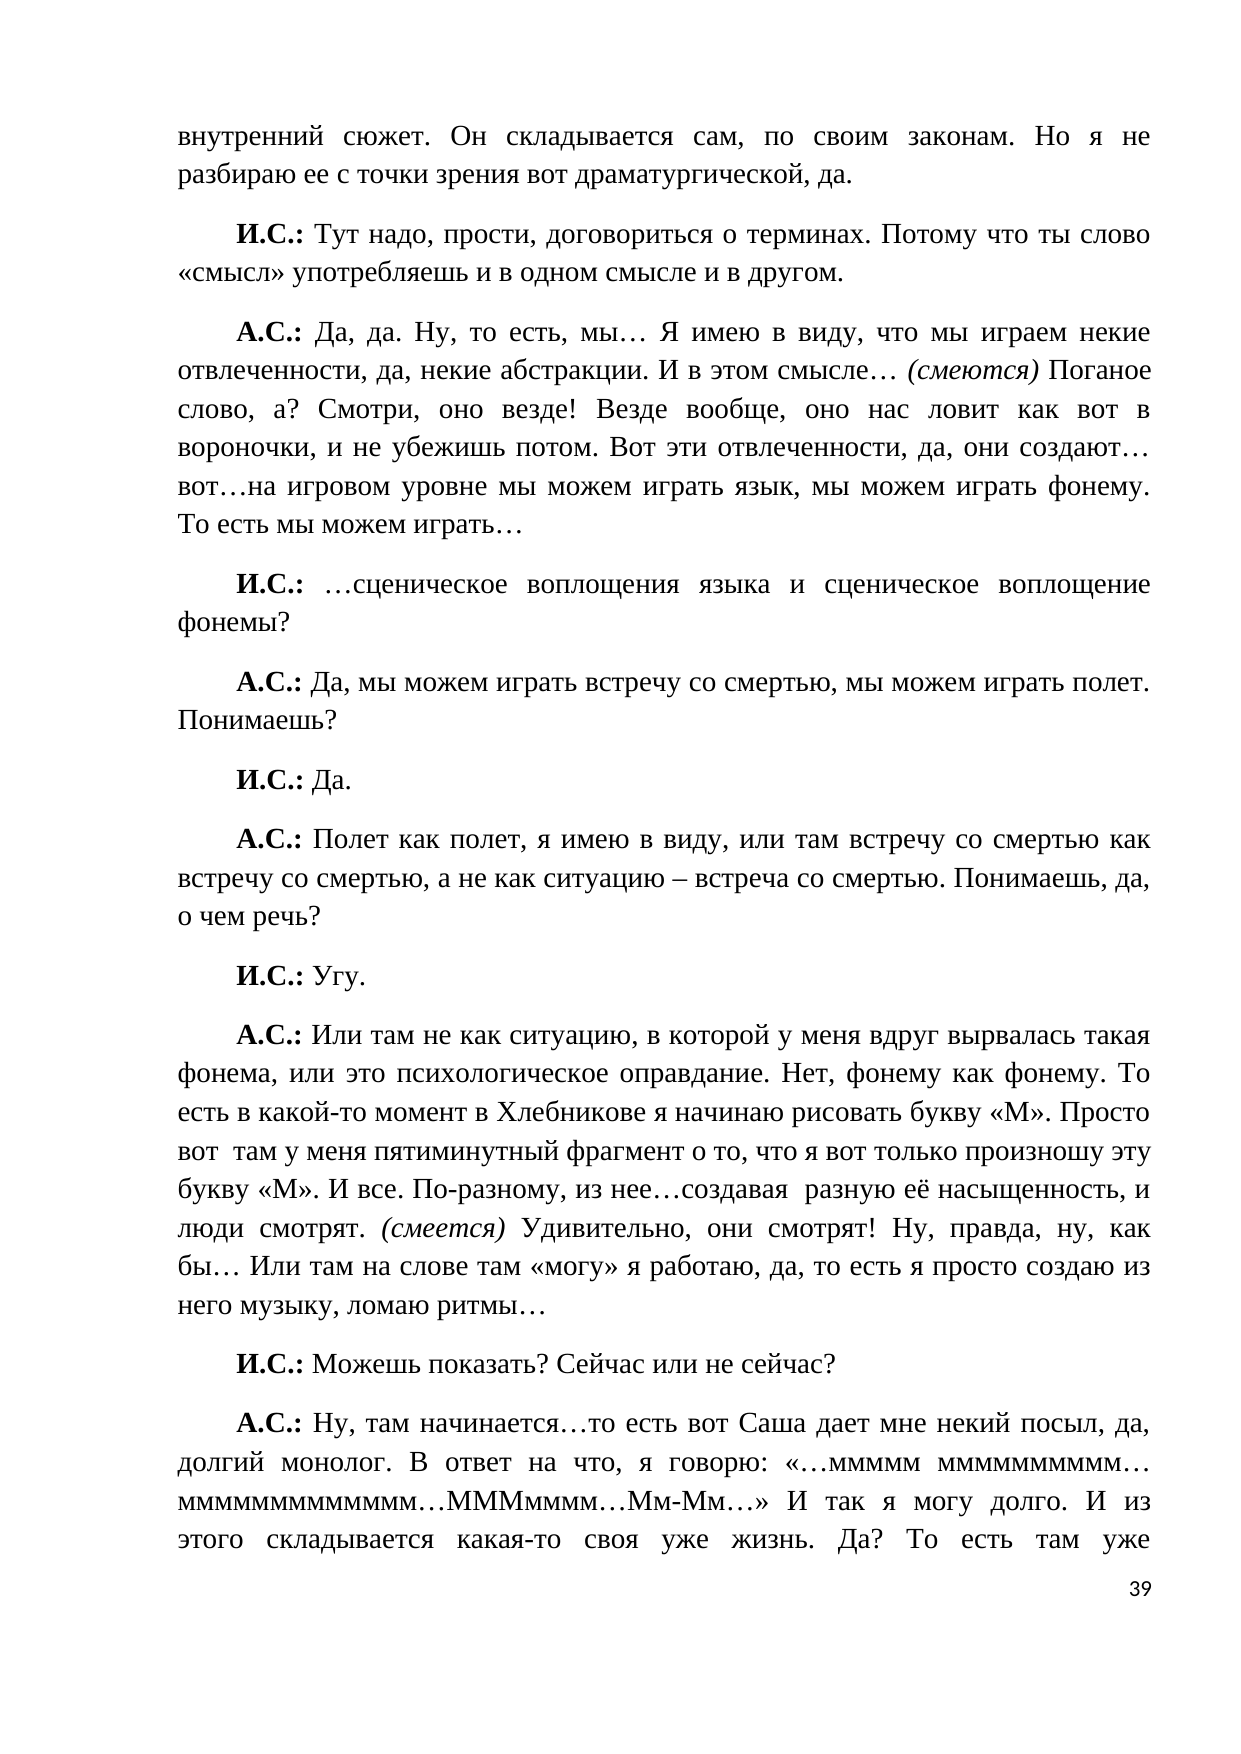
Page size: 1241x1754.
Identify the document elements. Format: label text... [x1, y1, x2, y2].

text И.С.: Угу. [177, 958, 1152, 991]
text И.С.: Тут надо, прости, договориться о терминах. Потому что ты слово «смысл» употребляешь и в одном смысле и в другом. [177, 216, 1152, 288]
text И.С.: …сценическое воплощения языка и сценическое воплощение фонемы? [177, 566, 1152, 638]
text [177, 118, 1152, 190]
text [177, 1406, 1152, 1555]
text А.С.: Полет как полет, я имею в виду, или там встречу со смертью как встречу со смертью, а не как ситуацию – встреча со смертью. Понимаешь, да, о чем речь? [177, 821, 1152, 932]
text А.С.: Да, да. Ну, то есть, мы… Я имею в виду, что мы играем некие отвлеченности, да, некие абстракции. И в этом смысле… (смеются) Поганое слово, а? Смотри, оно везде! Везде вообще, оно нас ловит как вот в вороночки, и не убежишь потом. Вот эти отвлеченности, да, они создают… вот…на игровом уровне мы можем играть язык, мы можем играть фонему. То есть мы можем играть… [177, 314, 1152, 540]
text И.С.: Можешь показать? Сейчас или не сейчас? [177, 1346, 1152, 1380]
text И.С.: Да. [177, 762, 1152, 795]
text А.С.: Да, мы можем играть встречу со смертью, мы можем играть полет. Понимаешь? [177, 664, 1152, 736]
text А.С.: Или там не как ситуацию, в которой у меня вдруг вырвалась такая фонема, или это психологическое оправдание. Нет, фонему как фонему. То есть в какой-то момент в Хлебникове я начинаю рисовать букву «М». Просто вот там у меня пятиминутный фрагмент о то, что я вот только произношу эту букву «М». И все. По-разному, из нее…создавая разную её насыщенность, и люди смотрят. (смеется) Удивительно, они смотрят! Ну, правда, ну, как бы… Или там на слове там «могу» я работаю, да, то есть я просто создаю из него музыку, ломаю ритмы… [177, 1017, 1152, 1320]
